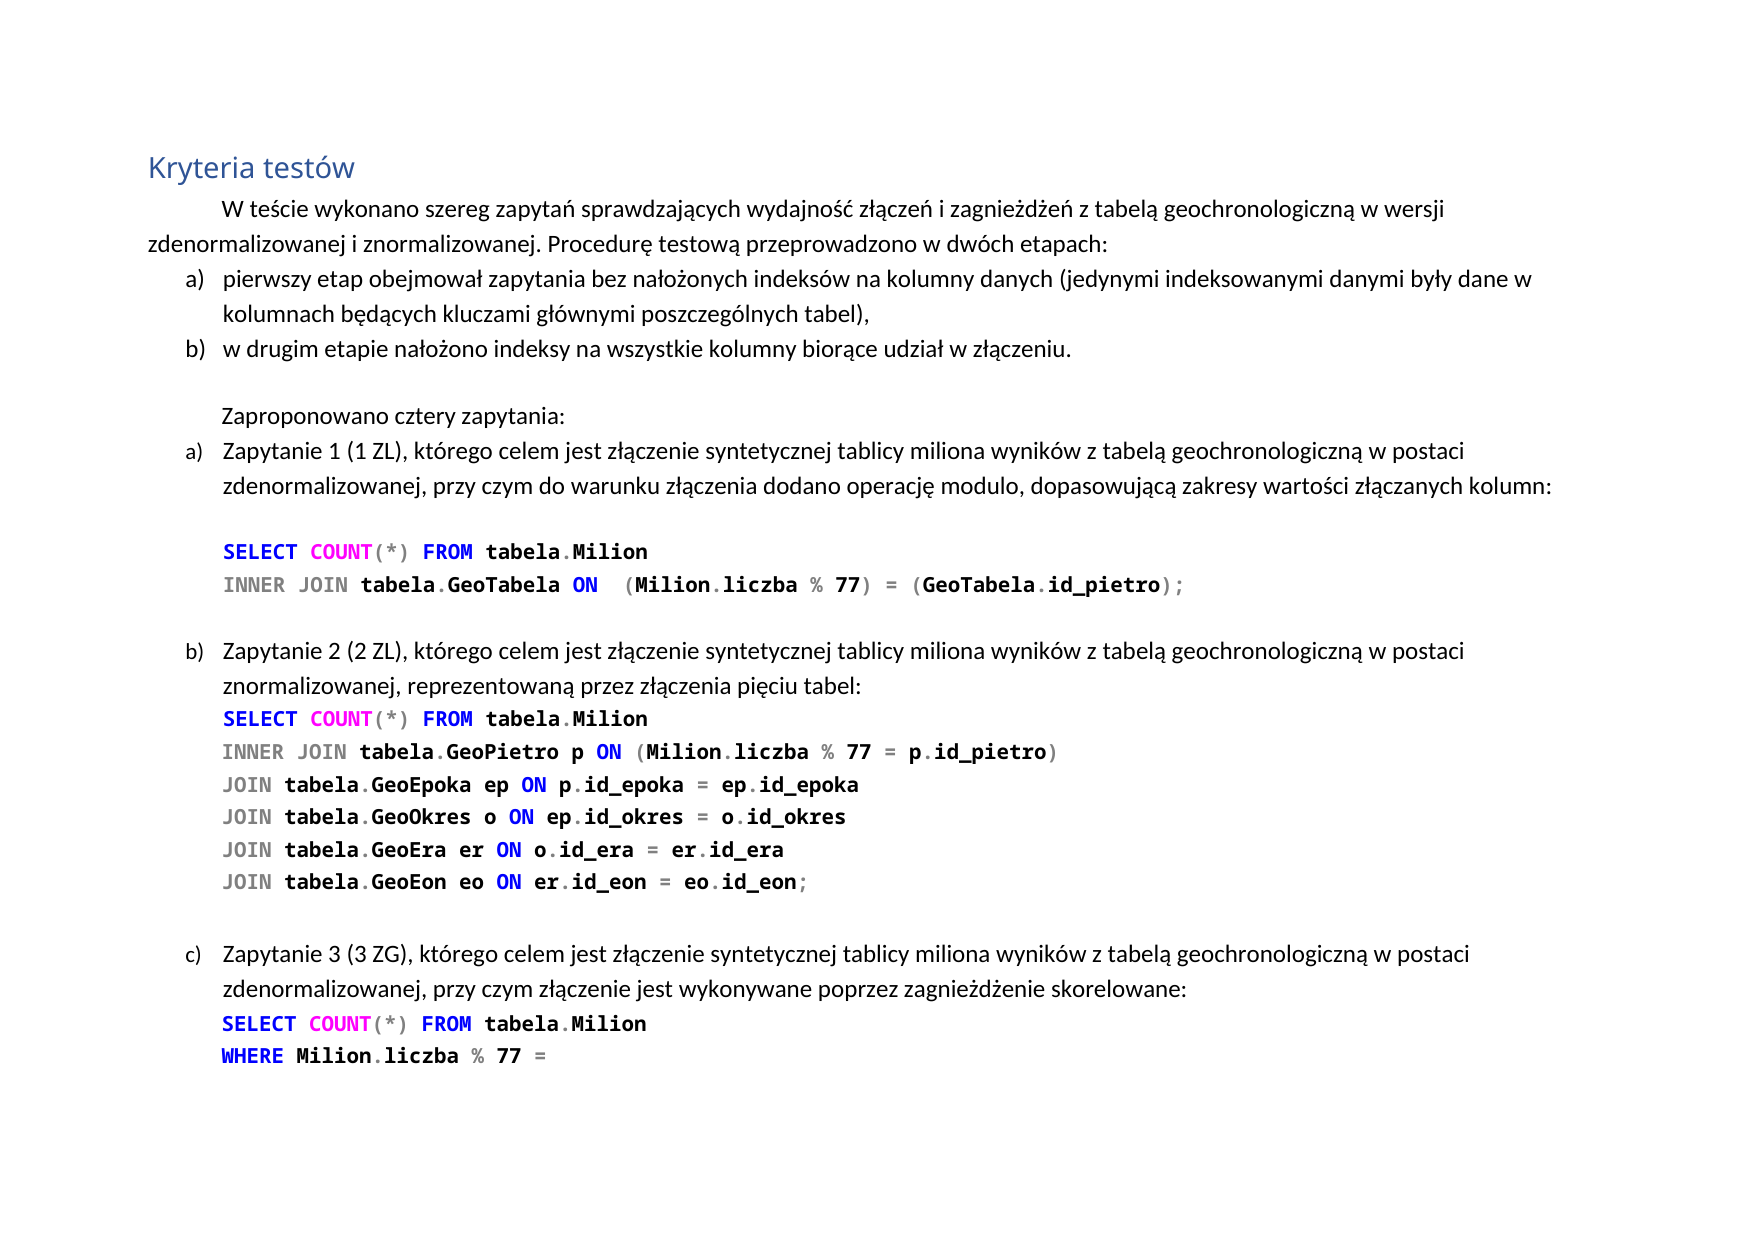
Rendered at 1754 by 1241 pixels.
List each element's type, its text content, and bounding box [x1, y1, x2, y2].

list INNER JOIN tabela.GeoTabela ON (Milion.liczba % 77) = (GeoTabela.id_pietro); [223, 570, 1606, 631]
text SELECT COUNT(*) FROM tabela.Milion [148, 1009, 1606, 1037]
list pierwszy etap obejmował zapytania bez nałożonych indeksów na kolumny danych (jedynymi indeksowanymi danymi były dane w kolumnach będących kluczami głównymi poszczególnych tabel), [185, 263, 1606, 329]
list Zapytanie 1 (1 ZL), którego celem jest złączenie syntetycznej tablicy miliona wyników z tabelą geochronologiczną w postaci zdenormalizowanej, przy czym do warunku złączenia dodano operację modulo, dopasowującą zakresy wartości złączanych kolumn: SELECT COUNT(*) FROM tabela.Milion [185, 435, 1606, 566]
text JOIN tabela.GeoEpoka ep ON p.id_epoka = ep.id_epoka [221, 770, 1606, 798]
text JOIN tabela.GeoEon eo ON er.id_eon = eo.id_eon; [148, 867, 1606, 896]
text JOIN tabela.GeoOkres o ON ep.id_okres = o.id_okres [221, 802, 1606, 831]
text JOIN tabela.GeoEra er ON o.id_era = er.id_era [148, 835, 1606, 863]
subtitle Kryteria testów [148, 148, 1606, 187]
list Zapytanie 3 (3 ZG), którego celem jest złączenie syntetycznej tablicy miliona wyników z tabelą geochronologiczną w postaci zdenormalizowanej, przy czym złączenie jest wykonywane poprzez zagnieżdżenie skorelowane: [185, 939, 1606, 1004]
list Zapytanie 2 (2 ZL), którego celem jest złączenie syntetycznej tablicy miliona wyników z tabelą geochronologiczną w postaci znormalizowanej, reprezentowaną przez złączenia pięciu tabel: SELECT COUNT(*) FROM tabela.Milion [185, 635, 1606, 733]
text INNER JOIN tabela.GeoPietro p ON (Milion.liczba % 77 = p.id_pietro) [148, 737, 1606, 766]
text W teście wykonano szereg zapytań sprawdzających wydajność złączeń i zagnieżdżeń z tabelą geochronologiczną w wersji zdenormalizowanej i znormalizowanej. Procedurę testową przeprowadzono w dwóch etapach: [148, 193, 1606, 259]
list w drugim etapie nałożono indeksy na wszystkie kolumny biorące udział w złączeniu. [185, 333, 1606, 396]
text WHERE Milion.liczba % 77 = [148, 1041, 1606, 1070]
text Zaproponowano cztery zapytania: [148, 400, 1606, 431]
